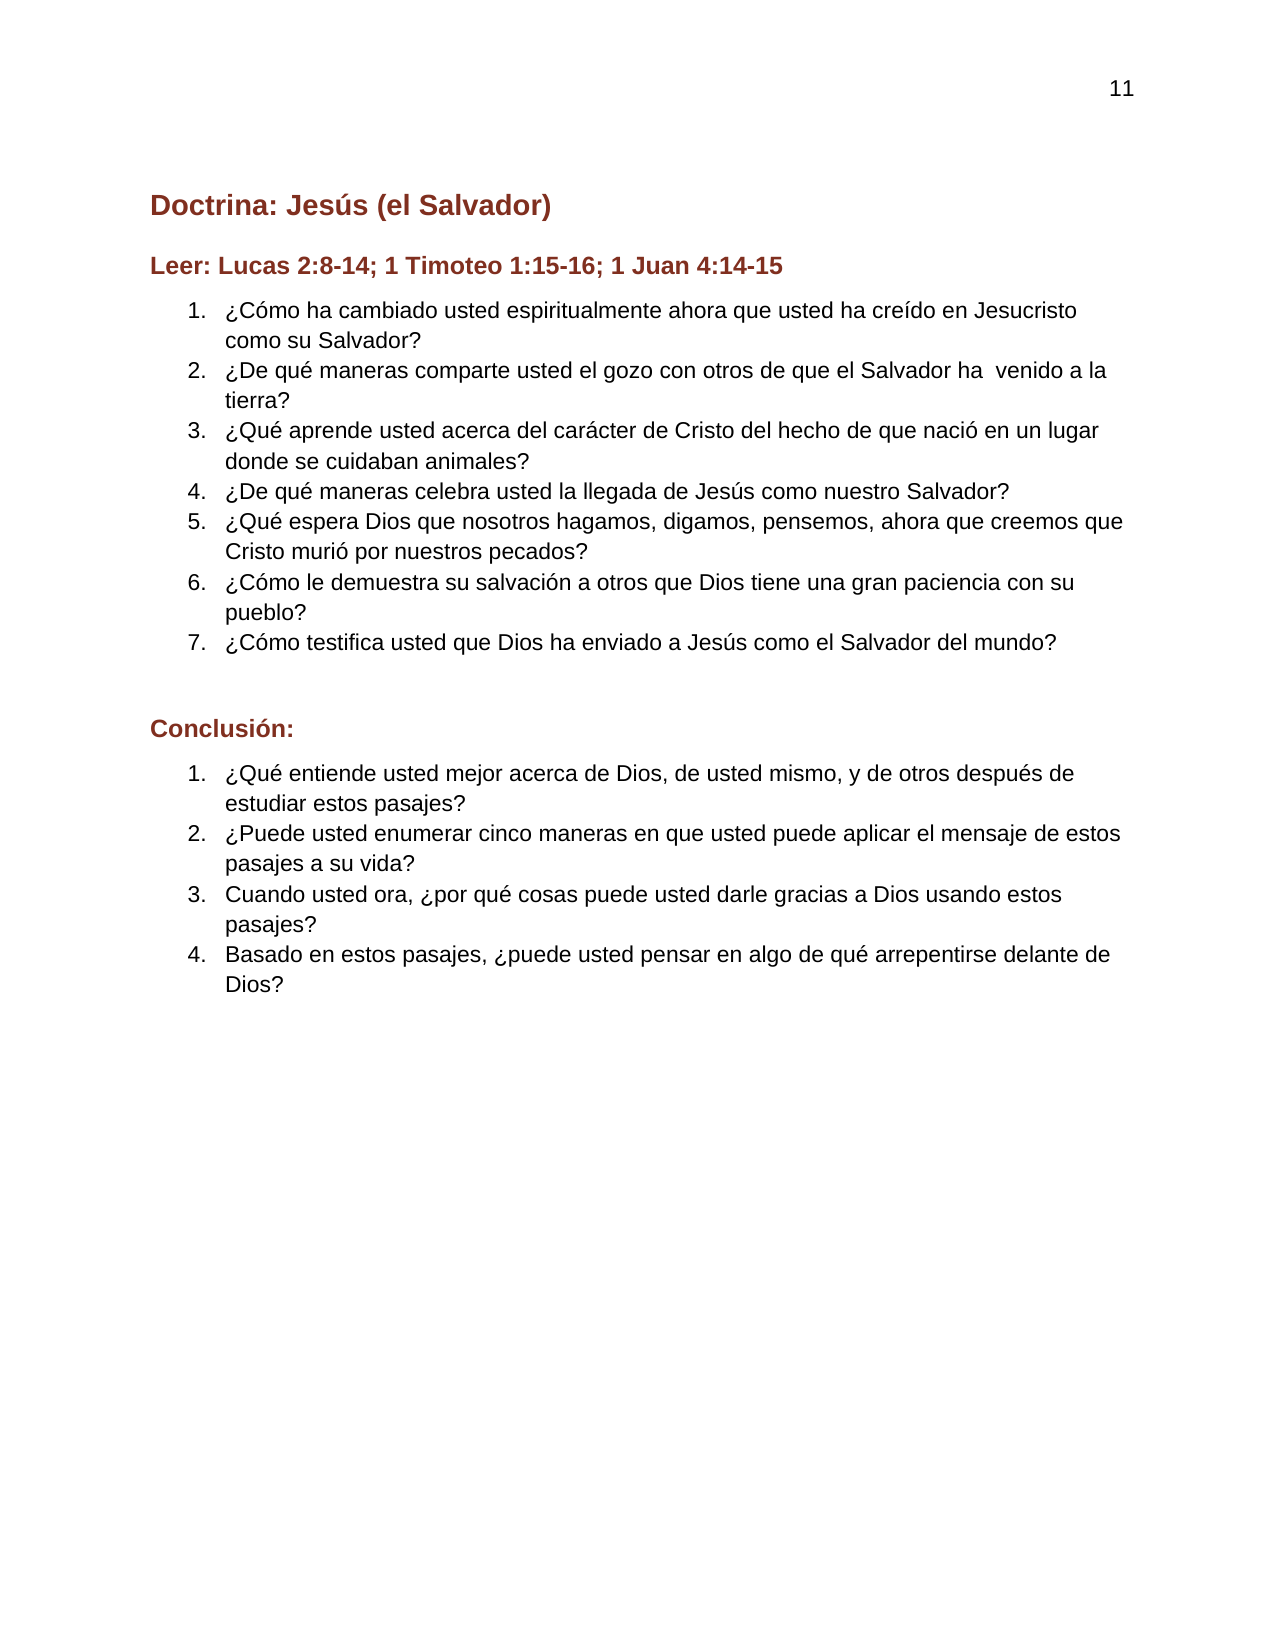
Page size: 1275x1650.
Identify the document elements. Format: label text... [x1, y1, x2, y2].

list ¿Cómo ha cambiado usted espiritualmente ahora que usted ha creído en Jesucristo como su Salvador? [187, 297, 1134, 353]
list Basado en estos pasajes, ¿puede usted pensar en algo de qué arrepentirse delante de Dios? [187, 941, 1134, 998]
subtitle Conclusión: [150, 714, 1134, 743]
list ¿Puede usted enumerar cinco maneras en que usted puede aplicar el mensaje de estos pasajes a su vida? [187, 820, 1134, 877]
list ¿Qué entiende usted mejor acerca de Dios, de usted mismo, y de otros después de estudiar estos pasajes? [187, 760, 1134, 816]
list ¿Cómo le demuestra su salvación a otros que Dios tiene una gran paciencia con su pueblo? [187, 568, 1134, 625]
list ¿De qué maneras comparte usted el gozo con otros de que el Salvador ha venido a la tierra? [187, 357, 1134, 413]
list ¿Qué espera Dios que nosotros hagamos, digamos, pensemos, ahora que creemos que Cristo murió por nuestros pecados? [187, 508, 1134, 564]
subtitle Doctrina: Jesús (el Salvador) [150, 187, 1134, 221]
list Cuando usted ora, ¿por qué cosas puede usted darle gracias a Dios usando estos pasajes? [187, 881, 1134, 937]
list ¿Qué aprende usted acerca del carácter de Cristo del hecho de que nació en un lugar donde se cuidaban animales? [187, 417, 1134, 474]
list ¿Cómo testifica usted que Dios ha enviado a Jesús como el Salvador del mundo? [187, 629, 1134, 655]
list ¿De qué maneras celebra usted la llegada de Jesús como nuestro Salvador? [187, 478, 1134, 504]
subtitle Leer: Lucas 2:8-14; 1 Timoteo 1:15-16; 1 Juan 4:14-15 [150, 251, 1134, 280]
